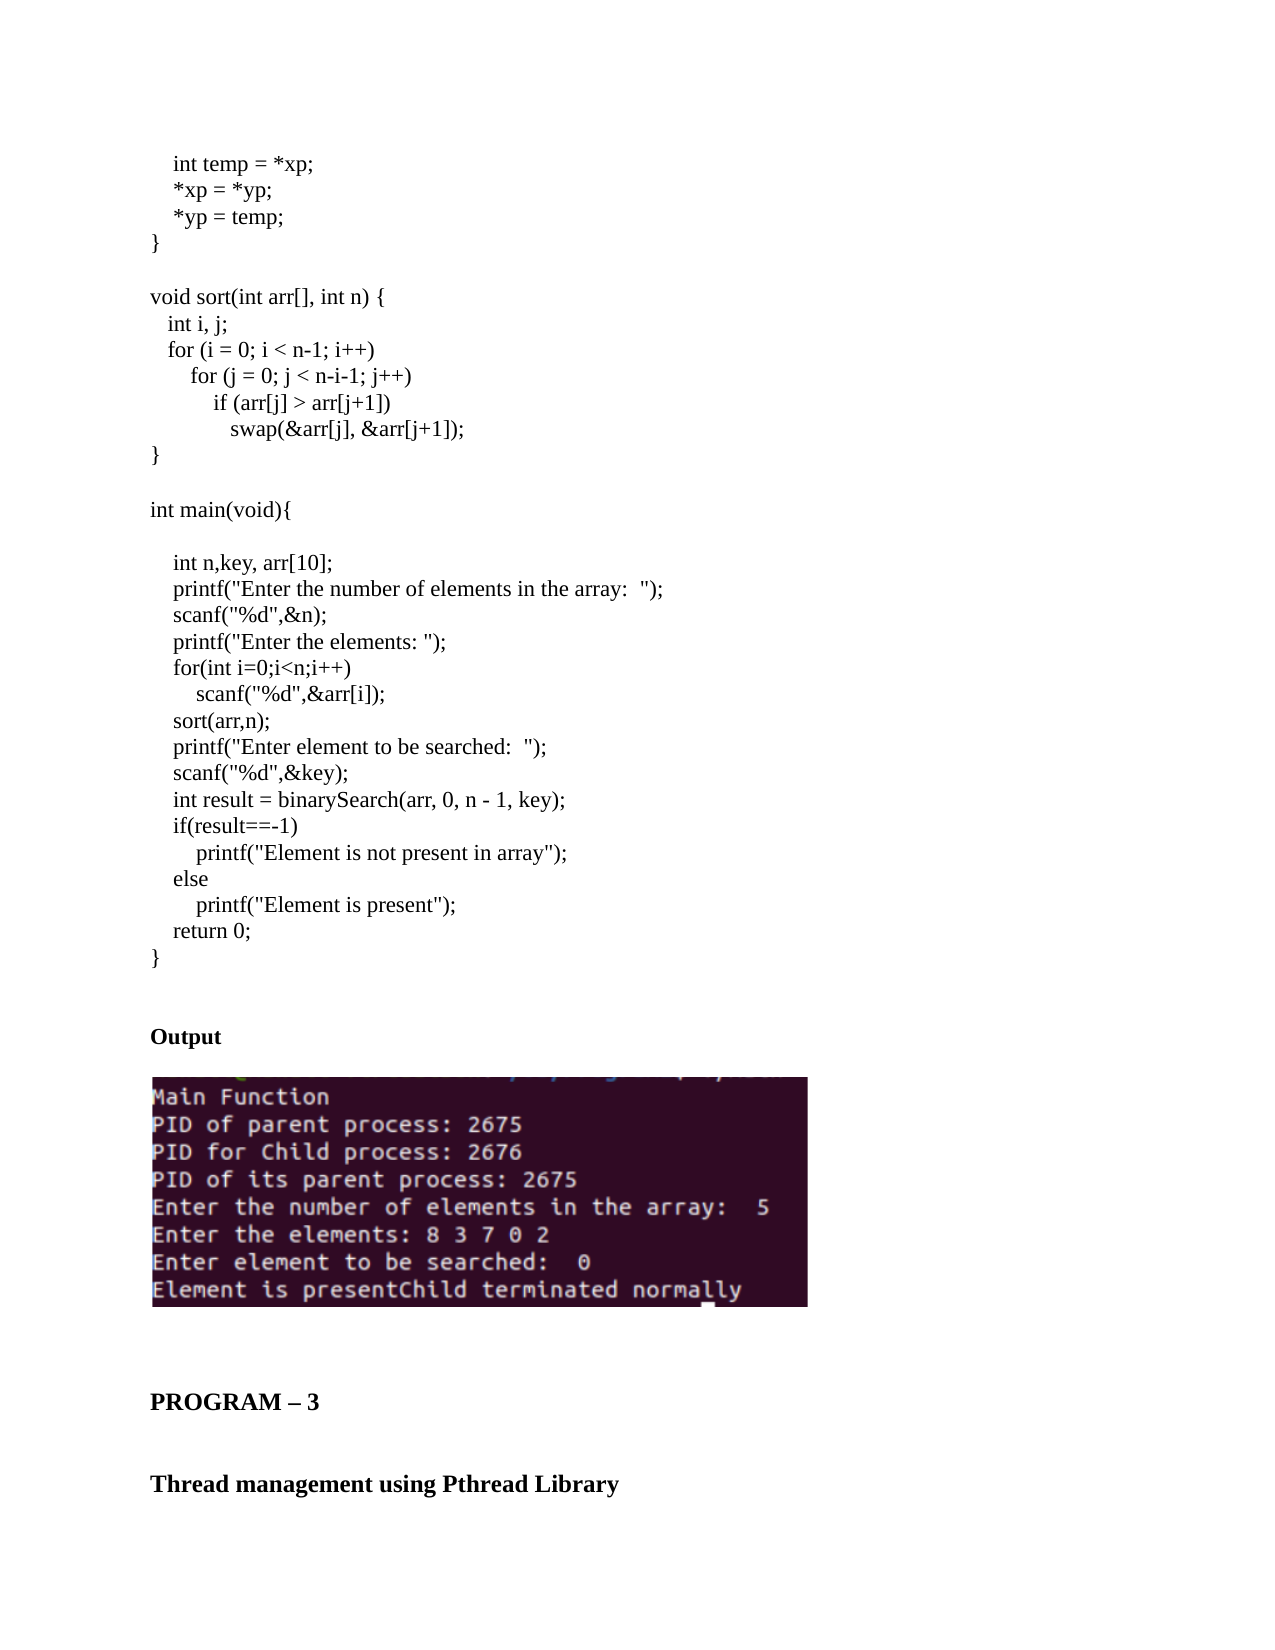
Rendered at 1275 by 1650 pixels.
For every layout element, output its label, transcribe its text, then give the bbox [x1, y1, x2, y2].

text if (arr[j] > arr[j+1]) [150, 389, 1125, 415]
text int n,key, arr[10]; [150, 549, 1125, 575]
text void sort(int arr[], int n) { [150, 283, 1125, 310]
text printf("Element is not present in array"); [150, 838, 1125, 865]
text Thread management using Pthread Library [150, 1469, 1125, 1497]
text for (j = 0; j < n-i-1; j++) [150, 362, 1125, 389]
text for(int i=0;i<n;i++) [150, 654, 1125, 680]
text for (i = 0; i < n-1; i++) [150, 336, 1125, 362]
text } [150, 229, 1125, 255]
text printf("Element is present"); [150, 891, 1125, 918]
text Output [150, 1023, 1125, 1050]
text printf("Enter the number of elements in the array: "); [150, 575, 1125, 601]
text else [150, 865, 1125, 891]
text if(result==-1) [150, 812, 1125, 838]
text } [150, 442, 1125, 468]
text PROGRAM – 3 [150, 1387, 1125, 1416]
text scanf("%d",&key); [150, 759, 1125, 786]
text int result = binarySearch(arr, 0, n - 1, key); [150, 786, 1125, 812]
text printf("Enter the elements: "); [150, 628, 1125, 654]
text sort(arr,n); [150, 707, 1125, 733]
picture [150, 1077, 808, 1307]
text int temp = *xp; [150, 150, 1125, 176]
text int i, j; [150, 310, 1125, 336]
text return 0; [150, 918, 1125, 944]
text scanf("%d",&n); [150, 601, 1125, 628]
text *yp = temp; [150, 203, 1125, 229]
text } [150, 944, 1125, 970]
text *xp = *yp; [150, 176, 1125, 203]
text scanf("%d",&arr[i]); [150, 680, 1125, 707]
text swap(&arr[j], &arr[j+1]); [150, 415, 1125, 442]
text int main(void){ [150, 496, 1125, 522]
text printf("Enter element to be searched: "); [150, 733, 1125, 759]
